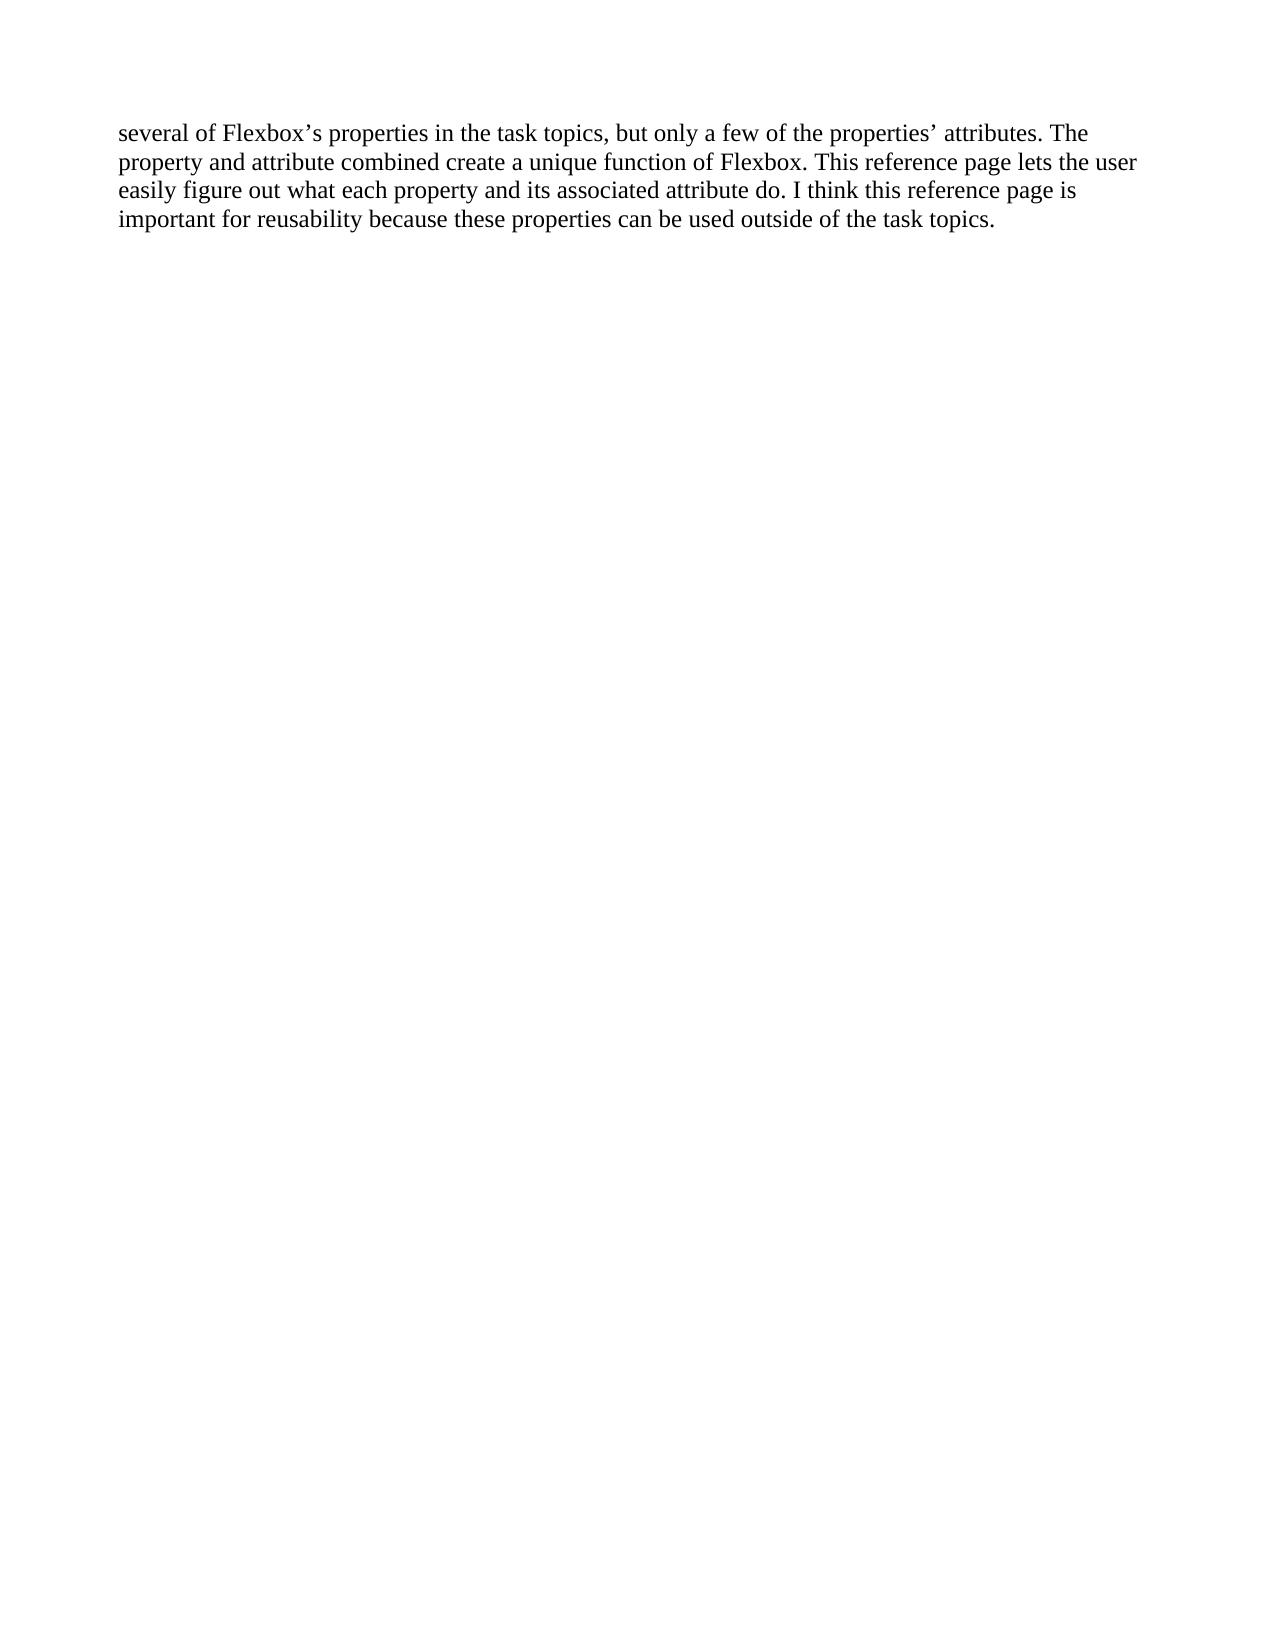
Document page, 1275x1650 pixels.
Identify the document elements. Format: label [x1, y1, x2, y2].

text [118, 118, 1157, 233]
